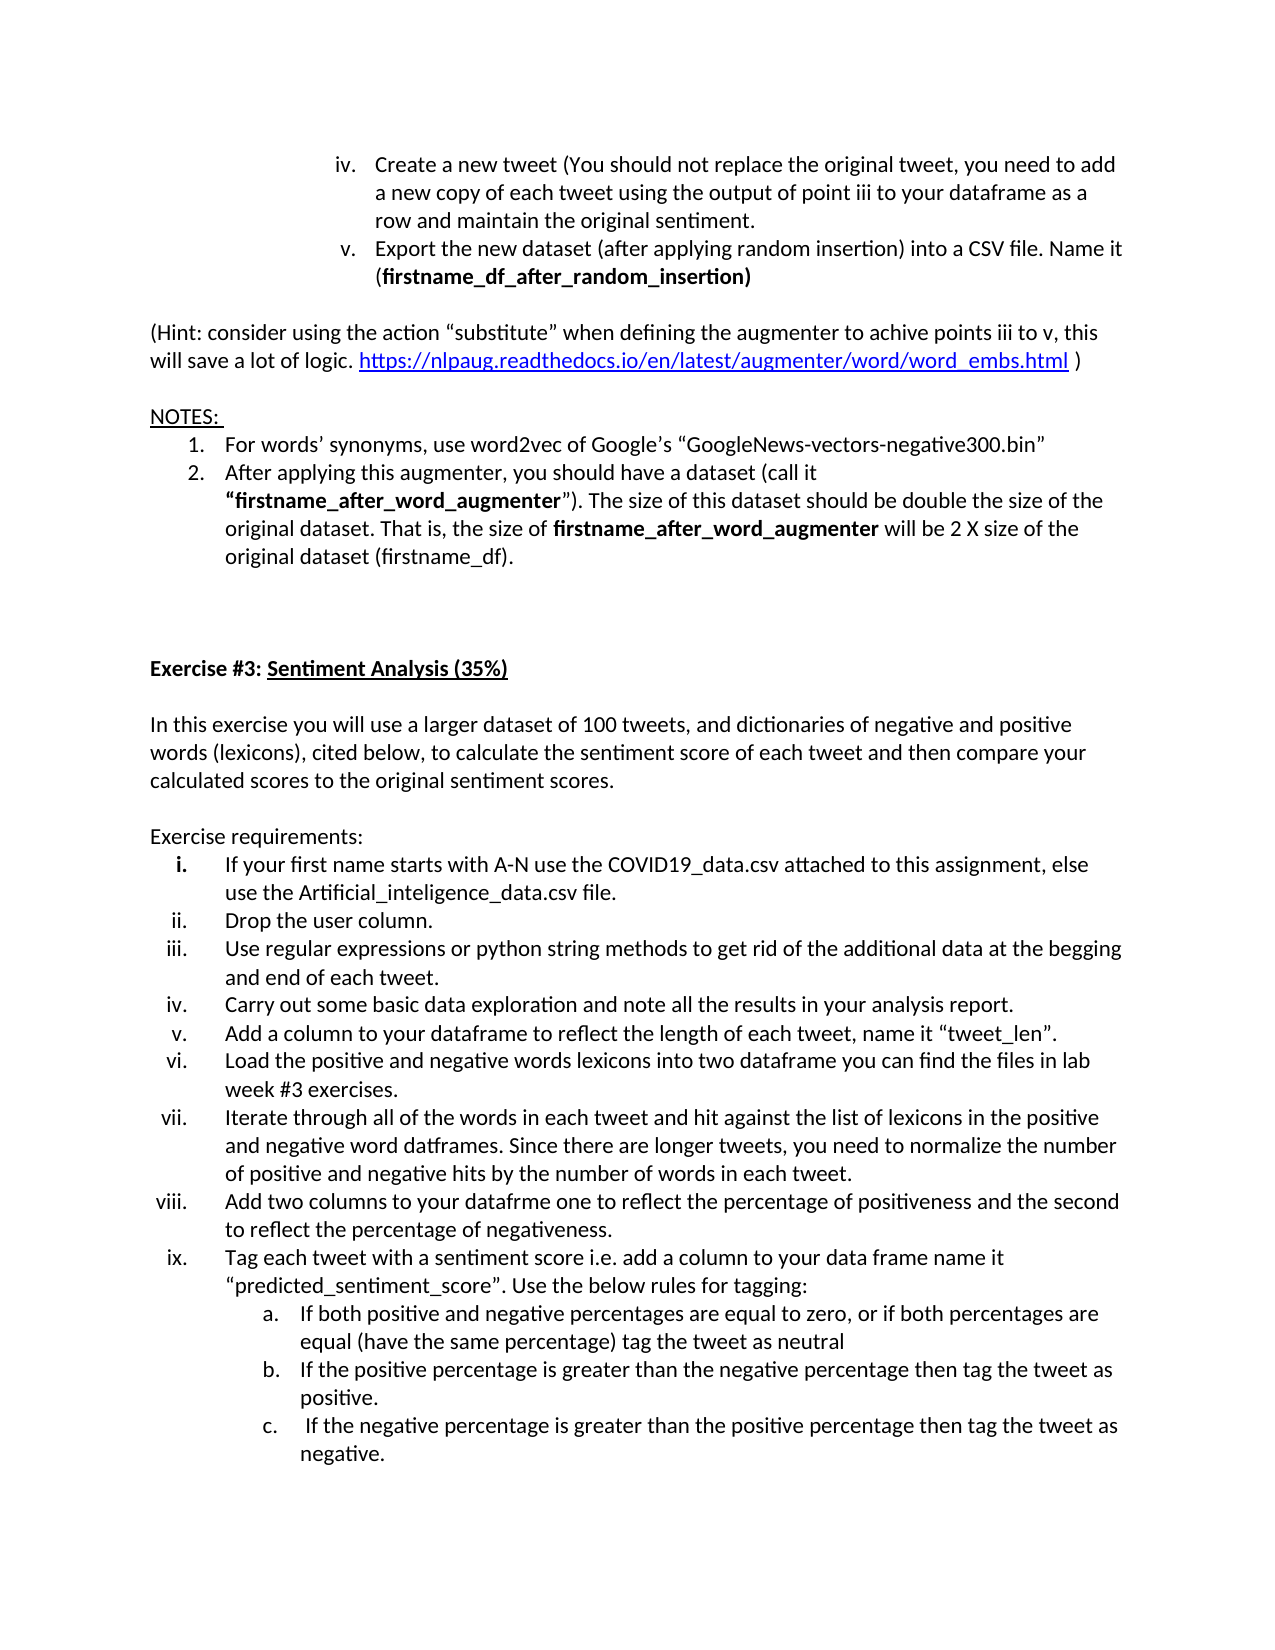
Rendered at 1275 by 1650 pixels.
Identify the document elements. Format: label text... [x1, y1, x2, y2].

list Carry out some basic data exploration and note all the results in your analysis report. [187, 991, 1125, 1019]
list If your first name starts with A-N use the COVID19_data.csv attached to this assignment, else use the Artificial_inteligence_data.csv file. [187, 851, 1125, 907]
text Exercise #3: Sentiment Analysis (35%) [150, 654, 1125, 682]
list Add a column to your dataframe to reflect the length of each tweet, name it “tweet_len”. [187, 1019, 1125, 1047]
text NOTES: [150, 402, 1125, 430]
list If the negative percentage is greater than the positive percentage then tag the tweet as negative. [262, 1411, 1125, 1467]
list If both positive and negative percentages are equal to zero, or if both percentages are equal (have the same percentage) tag the tweet as neutral [262, 1299, 1125, 1355]
list Use regular expressions or python string methods to get rid of the additional data at the begging and end of each tweet. [187, 934, 1125, 991]
list Tag each tweet with a sentiment score i.e. add a column to your data frame name it “predicted_sentiment_score”. Use the below rules for tagging: [187, 1243, 1125, 1299]
list Iterate through all of the words in each tweet and hit against the list of lexicons in the positive and negative word datframes. Since there are longer tweets, you need to normalize the number of positive and negative hits by the number of words in each tweet. [187, 1103, 1125, 1187]
list Export the new dataset (after applying random insertion) into a CSV file. Name it (firstname_df_after_random_insertion) [356, 234, 1125, 290]
list For words’ synonyms, use word2vec of Google’s “GoogleNews-vectors-negative300.bin” [187, 430, 1125, 458]
list Load the positive and negative words lexicons into two dataframe you can find the files in lab week #3 exercises. [187, 1047, 1125, 1103]
list Drop the user column. [187, 907, 1125, 934]
list Create a new tweet (You should not replace the original tweet, you need to add a new copy of each tweet using the output of point iii to your dataframe as a row and maintain the original sentiment. [356, 150, 1125, 234]
list If the positive percentage is greater than the negative percentage then tag the tweet as positive. [262, 1355, 1125, 1411]
text (Hint: consider using the action “substitute” when defining the augmenter to achive points iii to v, this will save a lot of logic. https://nlpaug.readthedocs.io/en/latest/augmenter/word/word_embs.html ) [150, 318, 1125, 374]
text In this exercise you will use a larger dataset of 100 tweets, and dictionaries of negative and positive words (lexicons), cited below, to calculate the sentiment score of each tweet and then compare your calculated scores to the original sentiment scores. [150, 710, 1125, 794]
list Add two columns to your datafrme one to reflect the percentage of positiveness and the second to reflect the percentage of negativeness. [187, 1187, 1125, 1243]
text Exercise requirements: [150, 822, 1125, 851]
list After applying this augmenter, you should have a dataset (call it “firstname_after_word_augmenter”). The size of this dataset should be double the size of the original dataset. That is, the size of firstname_after_word_augmenter will be 2 X size of the original dataset (firstname_df). [187, 458, 1125, 570]
